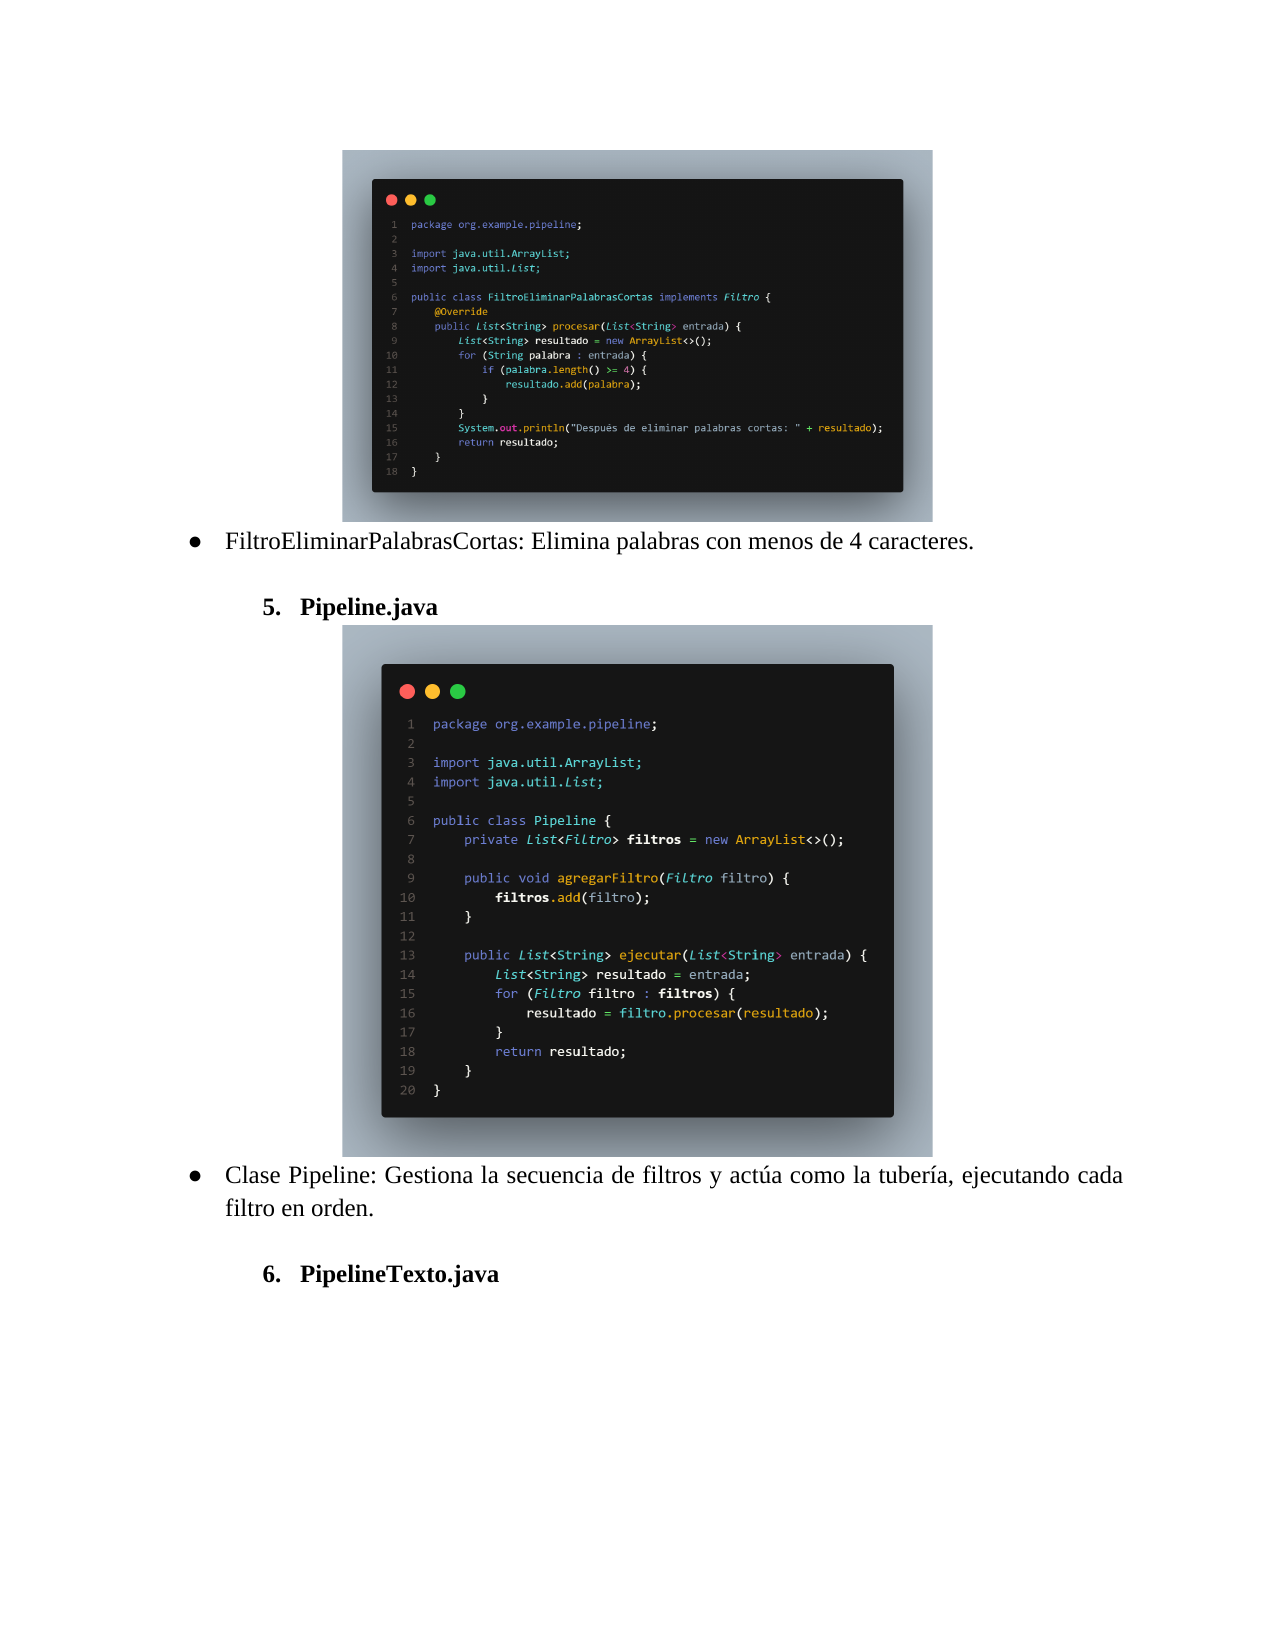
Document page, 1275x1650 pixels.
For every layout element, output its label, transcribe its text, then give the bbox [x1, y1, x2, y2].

list FiltroEliminarPalabrasCortas: Elimina palabras con menos de 4 caracteres. [187, 526, 1125, 555]
list Pipeline.java [262, 592, 1125, 621]
list PipelineTexto.java [262, 1259, 1125, 1288]
list Clase Pipeline: Gestiona la secuencia de filtros y actúa como la tubería, ejecutando cada filtro en orden. [187, 1160, 1125, 1222]
picture [342, 625, 933, 1157]
picture [342, 150, 933, 522]
